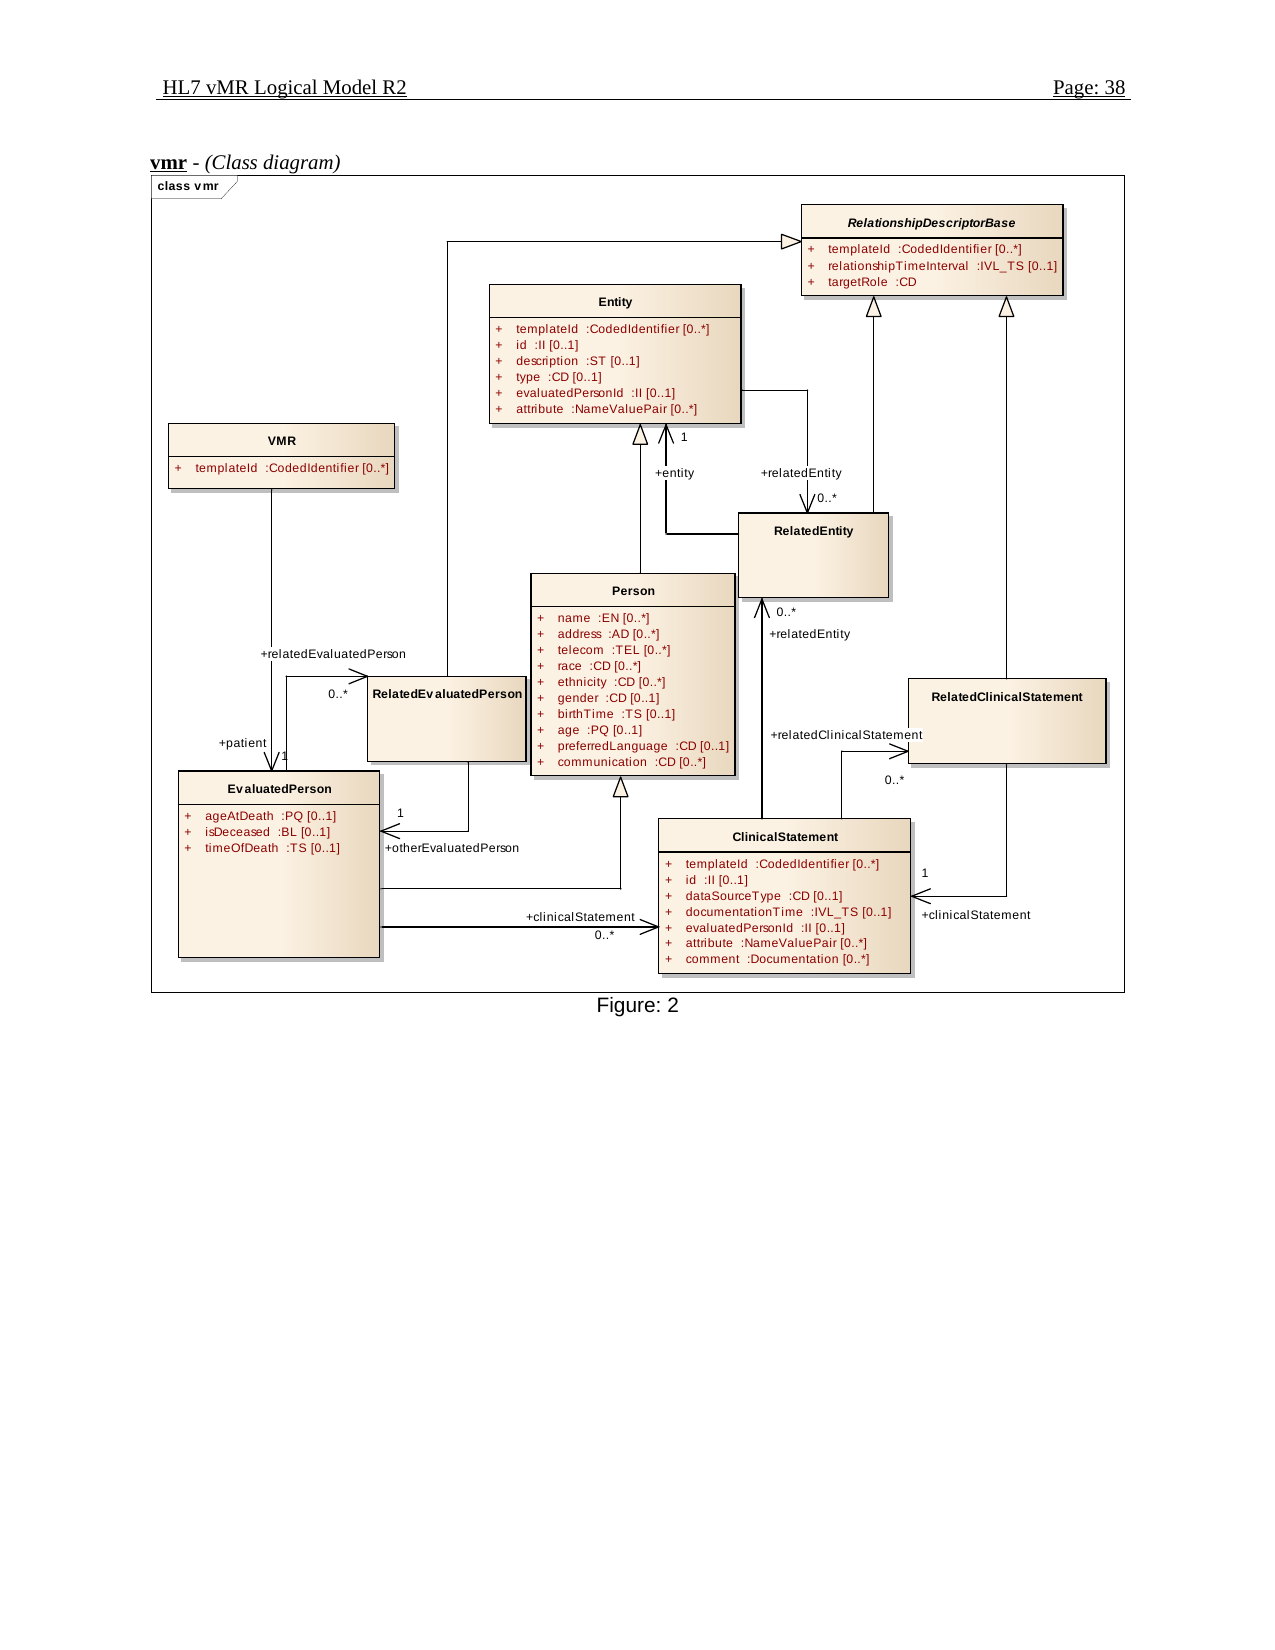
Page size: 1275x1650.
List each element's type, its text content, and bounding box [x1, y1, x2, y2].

text vmr - (Class diagram) [150, 150, 1125, 174]
text Figure: 2 [150, 993, 1125, 1017]
